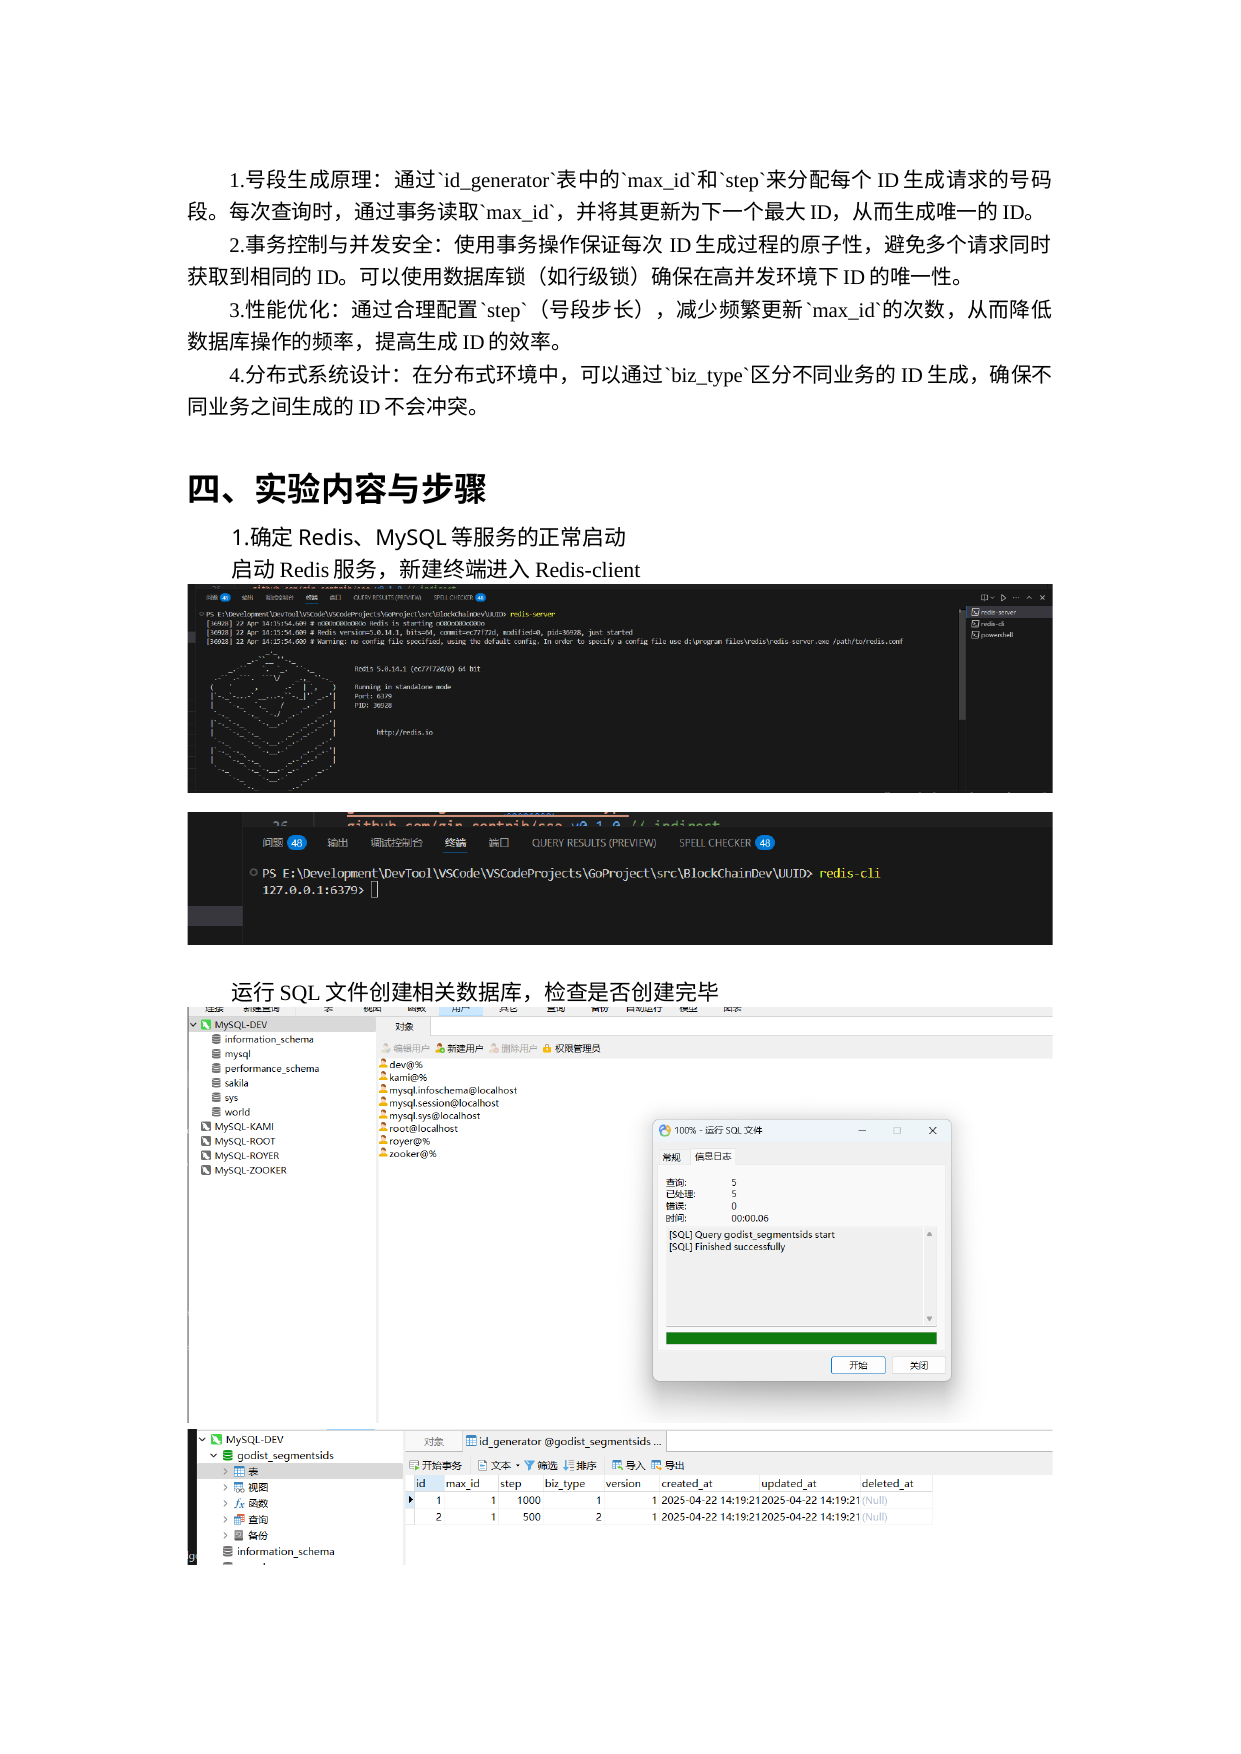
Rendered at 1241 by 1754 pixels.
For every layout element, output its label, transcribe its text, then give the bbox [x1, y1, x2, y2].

text 启动Redis服务，新建终端进入Redis-client [187, 552, 1053, 584]
text 1.确定Redis、MySQL等服务的正常启动 [187, 519, 1053, 552]
text 2.事务控制与并发安全：使用事务操作保证每次ID生成过程的原子性，避免多个请求同时获取到相同的ID。可以使用数据库锁（如行级锁）确保在高并发环境下ID的唯一性。 [187, 227, 1053, 292]
text 4.分布式系统设计：在分布式环境中，可以通过`biz_type`区分不同业务的ID生成，确保不同业务之间生成的ID不会冲突。 [187, 357, 1053, 422]
text 3.性能优化：通过合理配置`step`（号段步长），减少频繁更新`max_id`的次数，从而降低数据库操作的频率，提高生成ID的效率。 [187, 292, 1053, 357]
picture [187, 1007, 1053, 1423]
text 1.号段生成原理：通过`id_generator`表中的`max_id`和`step`来分配每个ID生成请求的号码段。每次查询时，通过事务读取`max_id`，并将其更新为下一个最大ID，从而生成唯一的ID。 [187, 162, 1053, 227]
text 四、实验内容与步骤 [187, 454, 1053, 519]
picture [187, 812, 1053, 945]
text 运行SQL文件创建相关数据库，检查是否创建完毕 [187, 974, 1053, 1007]
picture [187, 1429, 1053, 1565]
picture [187, 584, 1053, 793]
